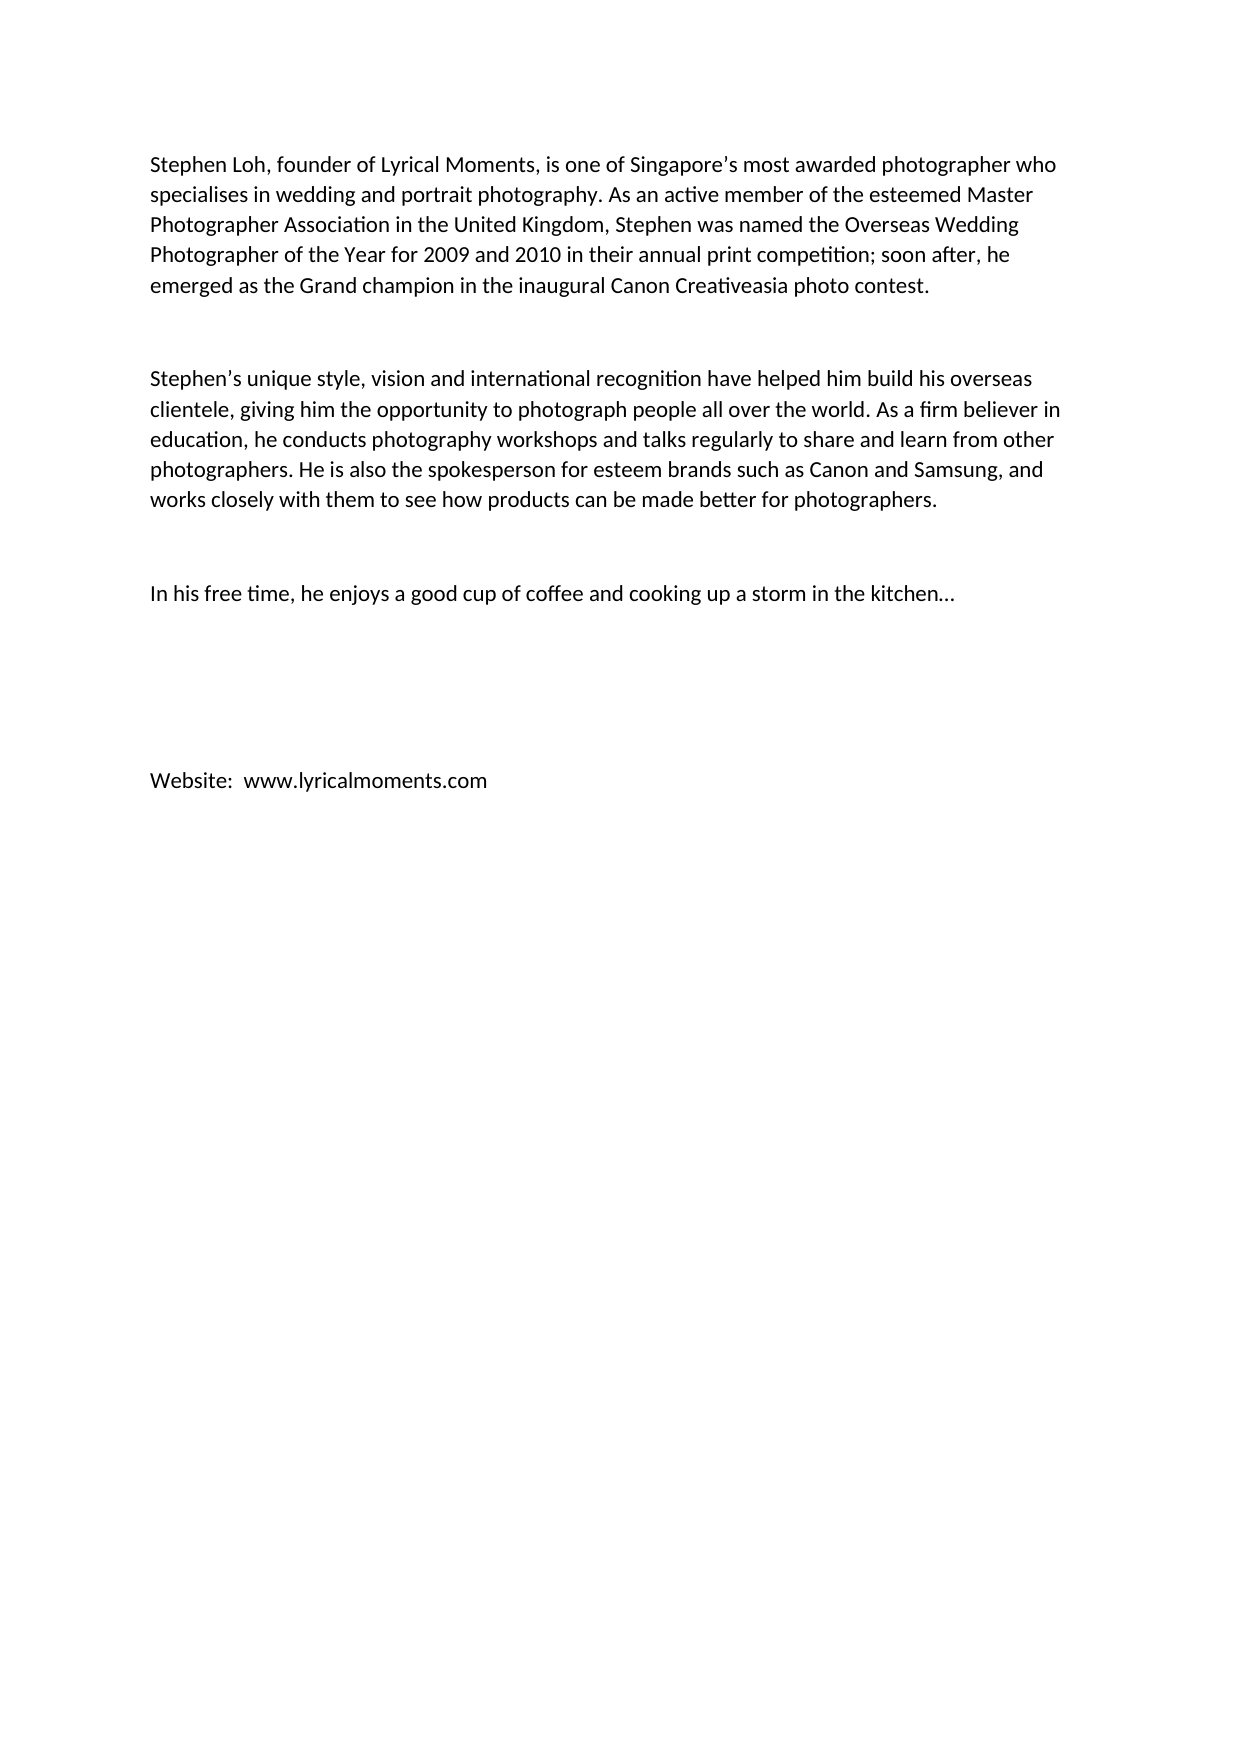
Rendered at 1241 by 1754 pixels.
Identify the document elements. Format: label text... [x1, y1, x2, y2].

text Stephen Loh, founder of Lyrical Moments, is one of Singapore’s most awarded photographer who specialises in wedding and portrait photography. As an active member of the esteemed Master Photographer Association in the United Kingdom, Stephen was named the Overseas Wedding Photographer of the Year for 2009 and 2010 in their annual print competition; soon after, he emerged as the Grand champion in the inaugural Canon Creativeasia photo contest. [150, 150, 1090, 299]
text Stephen’s unique style, vision and international recognition have helped him build his overseas clientele, giving him the opportunity to photograph people all over the world. As a firm believer in education, he conducts photography workshops and talks regularly to share and learn from other photographers. He is also the spokesperson for esteem brands such as Canon and Samsung, and works closely with them to see how products can be made better for photographers. [150, 364, 1090, 513]
text Website: www.lyricalmoments.com [150, 767, 1090, 795]
text In his free time, he enjoys a good cup of coffee and cooking up a storm in the kitchen… [150, 579, 1090, 607]
